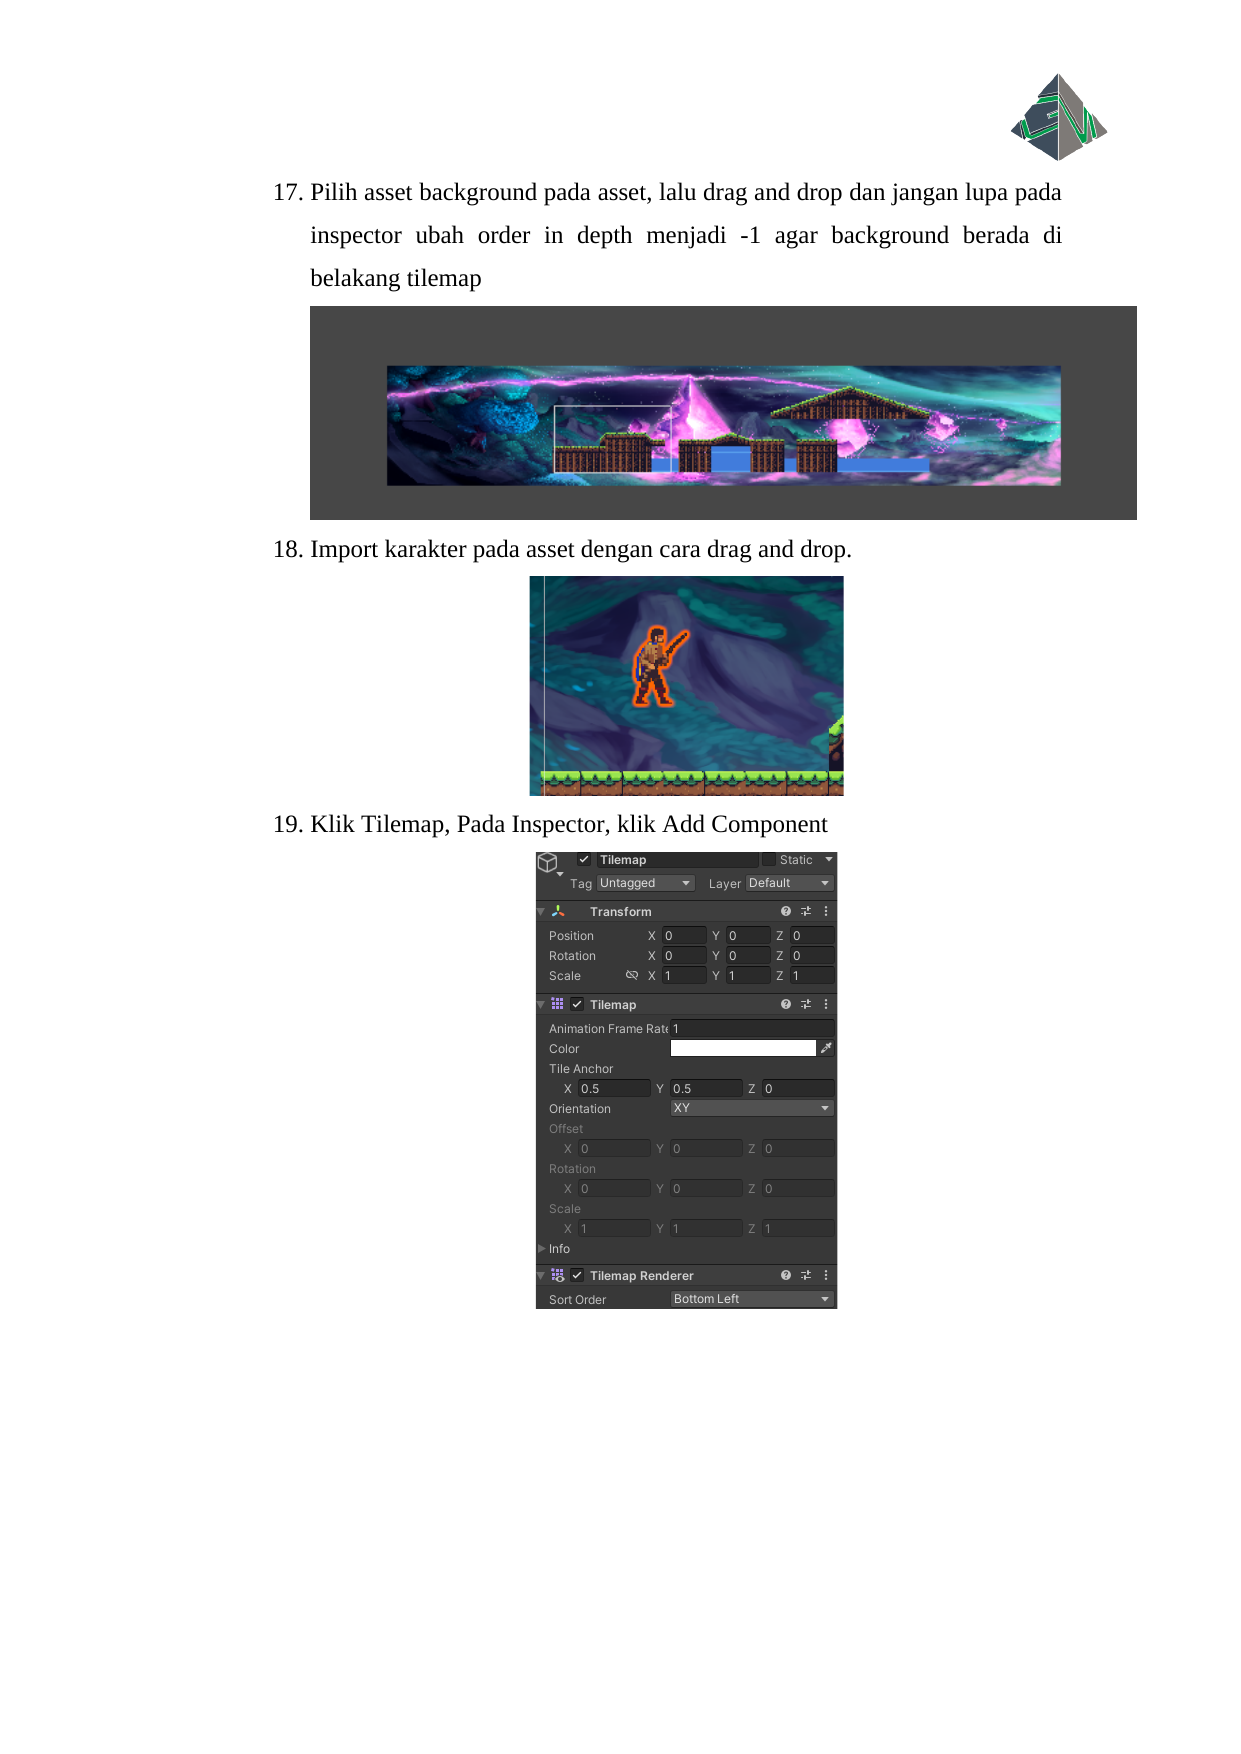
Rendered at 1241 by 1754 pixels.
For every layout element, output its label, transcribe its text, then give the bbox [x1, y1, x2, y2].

list Pilih asset background pada asset, lalu drag and drop dan jangan lupa pada inspector ubah order in depth menjadi -1 agar background berada di belakang tilemap [273, 177, 1063, 292]
list Import karakter pada asset dengan cara drag and drop. [273, 534, 1063, 562]
picture [310, 306, 1137, 520]
list Klik Tilemap, Pada Inspector, klik Add Component [273, 809, 1063, 838]
picture [535, 852, 838, 1309]
picture [529, 576, 844, 796]
picture [1010, 73, 1108, 161]
